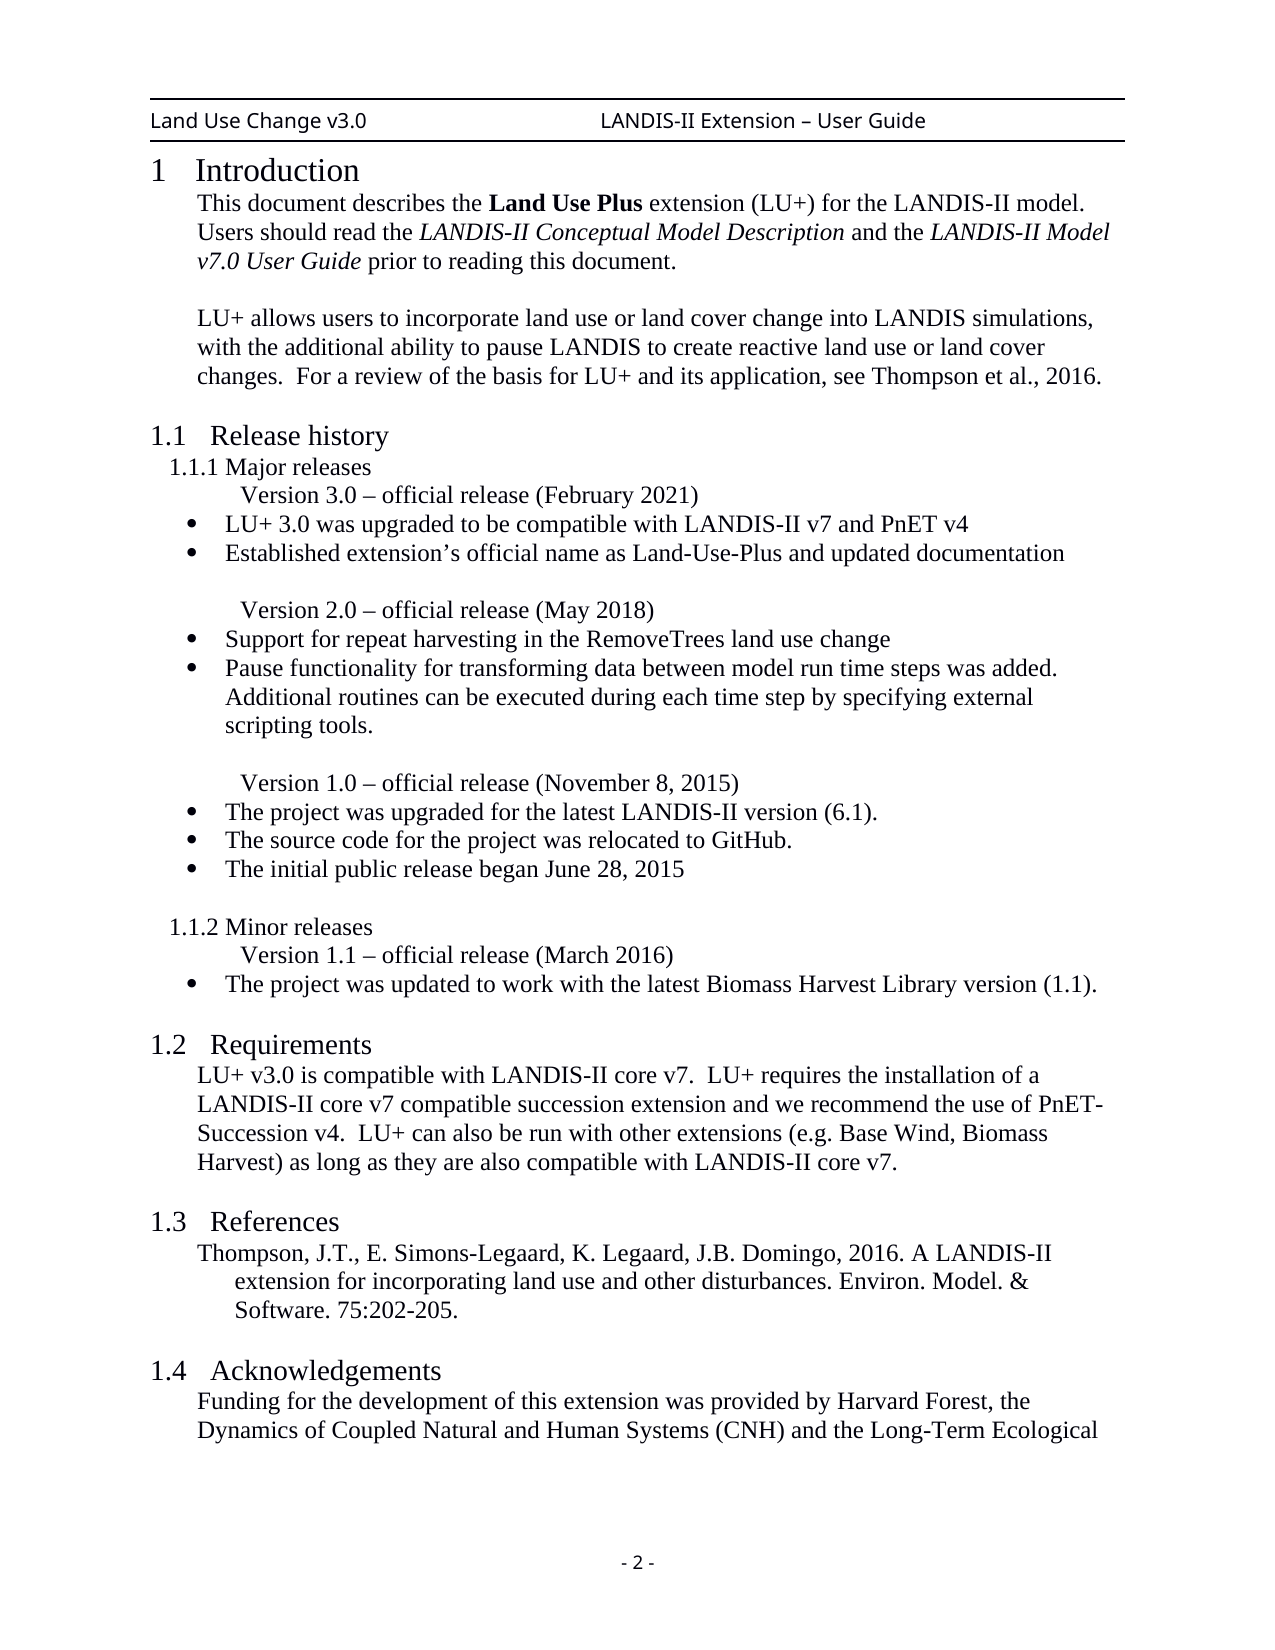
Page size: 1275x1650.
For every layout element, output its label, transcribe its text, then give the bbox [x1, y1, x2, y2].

list The project was updated to work with the latest Biomass Harvest Library version (1.1). [187, 969, 1125, 998]
subtitle Version 1.1 – official release (March 2016) [240, 941, 1125, 969]
text Thompson, J.T., E. Simons-Legaard, K. Legaard, J.B. Domingo, 2016. A LANDIS-II extension for incorporating land use and other disturbances. Environ. Model. & Software. 75:202-205. [197, 1238, 1125, 1324]
subtitle Introduction [150, 150, 1125, 188]
subtitle Version 1.0 – official release (November 8, 2015) [240, 768, 1125, 797]
list The source code for the project was relocated to GitHub. [187, 826, 1125, 854]
list The initial public release began June 28, 2015 [187, 854, 1125, 883]
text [197, 1386, 1125, 1444]
text LU+ allows users to incorporate land use or land cover change into LANDIS simulations, with the additional ability to pause LANDIS to create reactive land use or land cover changes. For a review of the basis for LU+ and its application, see Thompson et al., 2016. [197, 303, 1125, 389]
subtitle Requirements [150, 1027, 1125, 1060]
subtitle References [150, 1204, 1125, 1238]
subtitle Version 3.0 – official release (February 2021) [240, 481, 1125, 509]
subtitle Release history [150, 418, 1125, 452]
list Pause functionality for transforming data between model run time steps was added. Additional routines can be executed during each time step by specifying external scripting tools. [187, 653, 1125, 739]
list LU+ 3.0 was upgraded to be compatible with LANDIS-II v7 and PnET v4 [187, 509, 1125, 538]
text LU+ v3.0 is compatible with LANDIS-II core v7. LU+ requires the installation of a LANDIS-II core v7 compatible succession extension and we recommend the use of PnET-Succession v4. LU+ can also be run with other extensions (e.g. Base Wind, Biomass Harvest) as long as they are also compatible with LANDIS-II core v7. [197, 1060, 1125, 1175]
list Support for repeat harvesting in the RemoveTrees land use change [187, 624, 1125, 653]
subtitle Version 2.0 – official release (May 2018) [240, 596, 1125, 624]
list The project was upgraded for the latest LANDIS-II version (6.1). [187, 797, 1125, 826]
subtitle Acknowledgements [150, 1353, 1125, 1386]
subtitle Major releases [169, 452, 1125, 481]
subtitle Minor releases [169, 912, 1125, 941]
text This document describes the Land Use Plus extension (LU+) for the LANDIS-II model. Users should read the LANDIS-II Conceptual Model Description and the LANDIS-II Model v7.0 User Guide prior to reading this document. [197, 188, 1125, 274]
list Established extension’s official name as Land-Use-Plus and updated documentation [187, 538, 1125, 567]
